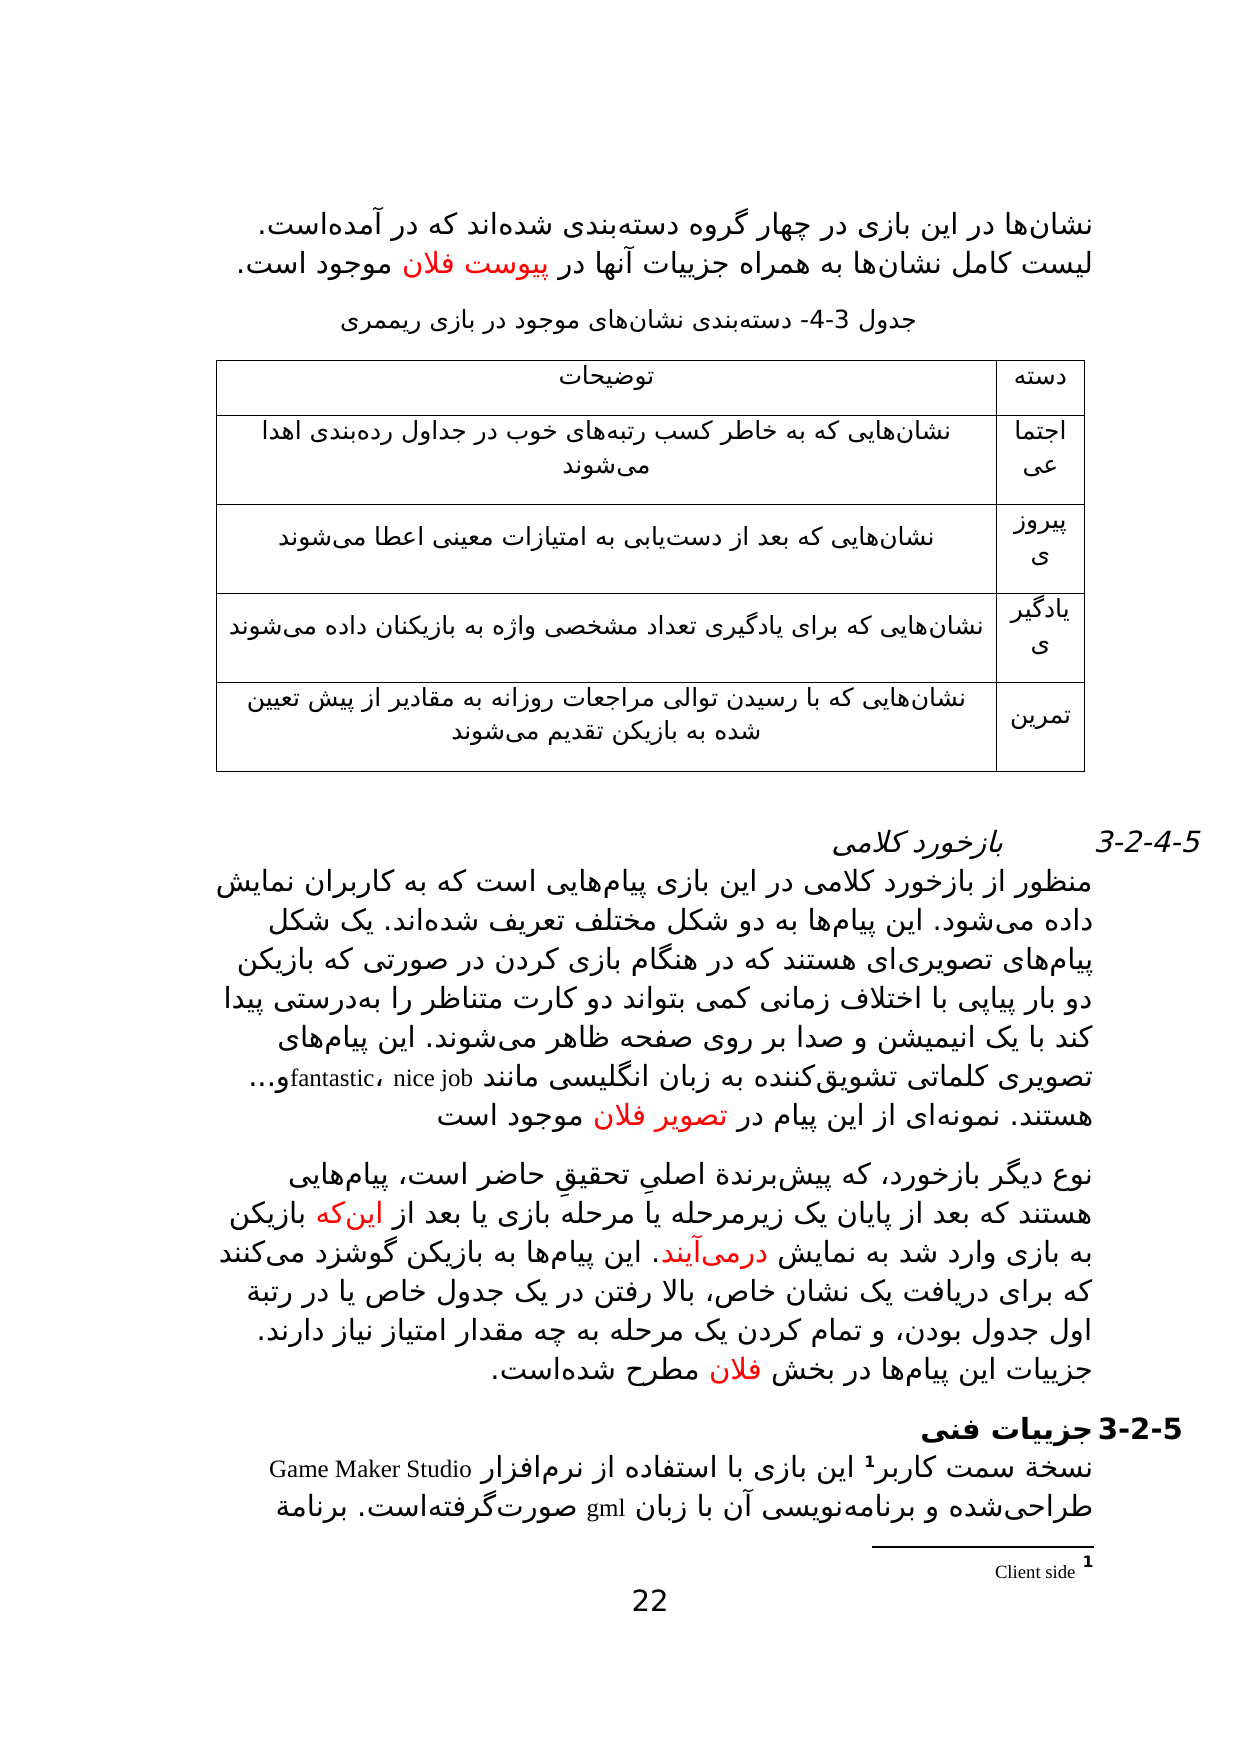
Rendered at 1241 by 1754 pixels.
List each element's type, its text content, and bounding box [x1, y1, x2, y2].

table_cell نشان‌هایی که برای یادگیری تعداد مشخصی واژه به بازیکنان داده می‌شوند [217, 594, 996, 682]
table_cell اجتماعی [997, 416, 1084, 504]
table_cell تمرین [997, 683, 1084, 771]
text منظور از بازخورد کلامی در این بازی پیام‌هایی است که به کاربران نمایش داده می‌شود. این پیام‌ها به دو شکل مختلف تعریف شده‌اند. یک شکل پیام‌های تصویری‌ای هستند که در هنگام بازی کردن در صورتی‌ که بازیکن دو بار پیاپی با اختلاف زمانی کمی بتواند دو کارت متناظر را به‌درستی پیدا کند با یک انیمیشن و صدا بر روی صفحه ظاهر می‌شوند. این پیام‌های تصویری کلماتی تشویق‌کننده به زبان انگلیسی مانند fantastic، nice jobو... هستند. نمونه‌ای از این پیام در تصویر فلان موجود است [207, 864, 1093, 1132]
table_cell نشان‌هایی که با رسیدن توالی مراجعات روزانه به مقادیر از پیش تعیین شده به بازیکن تقدیم می‌شوند [217, 683, 996, 771]
text نشان‌ها در این بازی در چهار گروه دسته‌بندی شده‌اند که در آمده‌است. لیست کامل نشان‌ها به همراه جزییات آنها در پیوست فلان موجود است. [207, 207, 1093, 280]
table_cell یادگیری [997, 594, 1084, 682]
table_header توضیحات [217, 361, 996, 415]
table_cell نشان‌هایی که بعد از دست‌یابی به امتیازات معینی اعطا می‌شوند [217, 505, 996, 593]
table_cell نشان‌هایی که به ‌خاطر کسب رتبه‌های خوب در جداول رده‌بندی اهدا می‌شوند [217, 416, 996, 504]
subtitle جزییات فنی [207, 1412, 1098, 1446]
subtitle بازخورد کلامی [207, 826, 1093, 860]
table_cell پیروزی [997, 505, 1084, 593]
text نوع دیگر بازخورد، که پیش‌برندة اصلیِ تحقیقِ حاضر است، پیام‌هایی هستند که بعد از پایان یک زیرمرحله یا مرحله بازی یا بعد از این‌که بازیکن به بازی وارد شد به نمایش درمی‌آیند. این پیام‌ها به بازیکن گوشزد می‌کنند که برای دریافت یک نشان خاص، بالا رفتن در یک جدول خاص یا در رتبة اول جدول بودن، و تمام کردن یک مرحله به چه مقدار امتیاز نیاز دارند. جزییات این پیام‌ها در بخش فلان مطرح شده‌است. [207, 1158, 1093, 1386]
table_header دسته [997, 361, 1084, 415]
